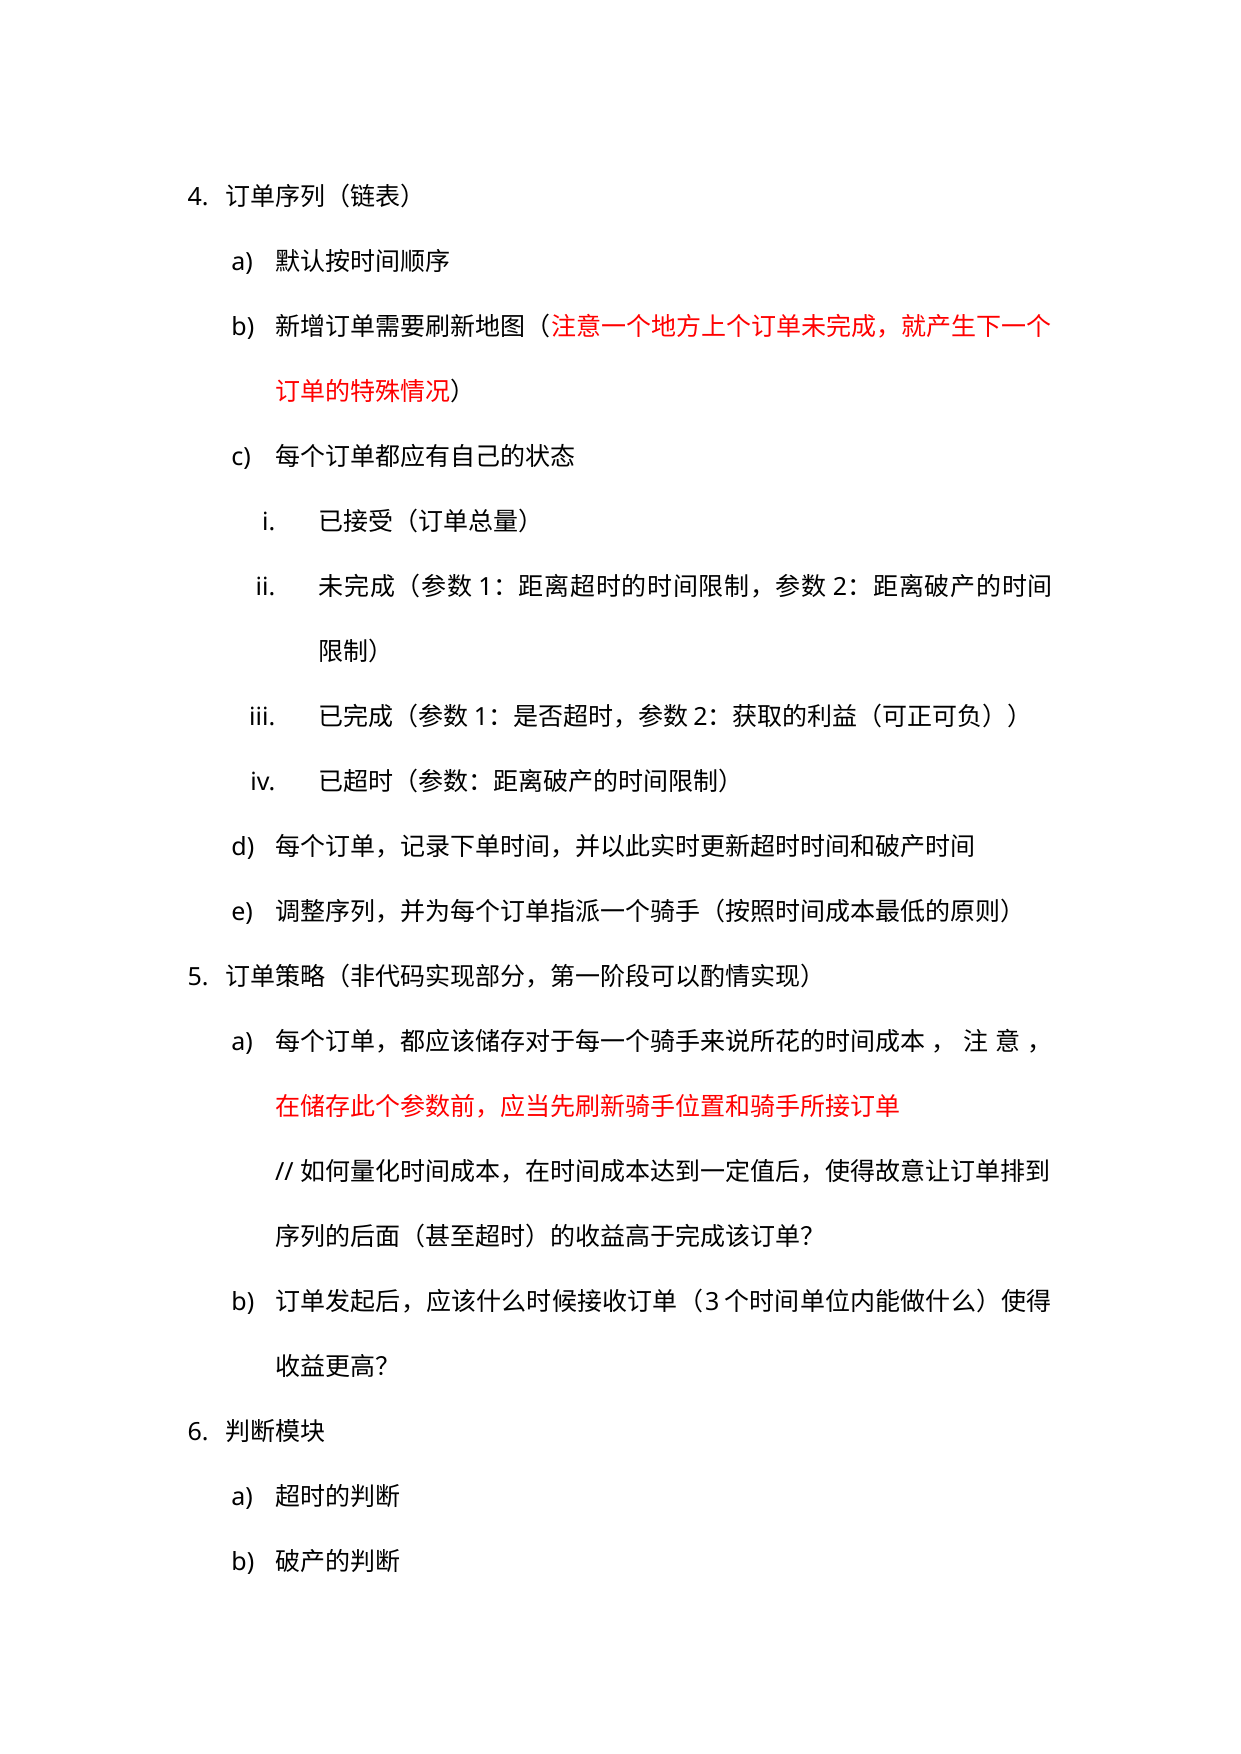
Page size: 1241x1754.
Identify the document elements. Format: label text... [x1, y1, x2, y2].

list 每个订单，记录下单时间，并以此实时更新超时时间和破产时间 [231, 812, 1053, 877]
list 新增订单需要刷新地图（注意一个地方上个订单未完成，就产生下一个订单的特殊情况） [231, 292, 1053, 422]
list 超时的判断 [231, 1462, 1053, 1527]
list 已完成（参数1：是否超时，参数2：获取的利益（可正可负）） [275, 682, 1053, 747]
list 判断模块 [187, 1397, 1053, 1462]
list 订单策略（非代码实现部分，第一阶段可以酌情实现） [187, 942, 1053, 1007]
list 默认按时间顺序 [231, 227, 1053, 292]
list 调整序列，并为每个订单指派一个骑手（按照时间成本最低的原则） [231, 877, 1053, 942]
list 已超时（参数：距离破产的时间限制） [275, 747, 1053, 812]
list 订单发起后，应该什么时候接收订单（3个时间单位内能做什么）使得收益更高？ [231, 1267, 1053, 1397]
list 已接受（订单总量） [275, 487, 1053, 552]
list 破产的判断 [231, 1527, 1053, 1592]
list 订单序列（链表） [187, 162, 1053, 227]
list // 如何量化时间成本，在时间成本达到一定值后，使得故意让订单排到序列的后面（甚至超时）的收益高于完成该订单？ [275, 1137, 1053, 1267]
list 每个订单，都应该储存对于每一个骑手来说所花的时间成本 ，注意，在储存此个参数前，应当先刷新骑手位置和骑手所接订单 [231, 1007, 1053, 1137]
list 未完成（参数1：距离超时的时间限制，参数2：距离破产的时间限制） [275, 552, 1053, 682]
list 每个订单都应有自己的状态 [231, 422, 1053, 487]
